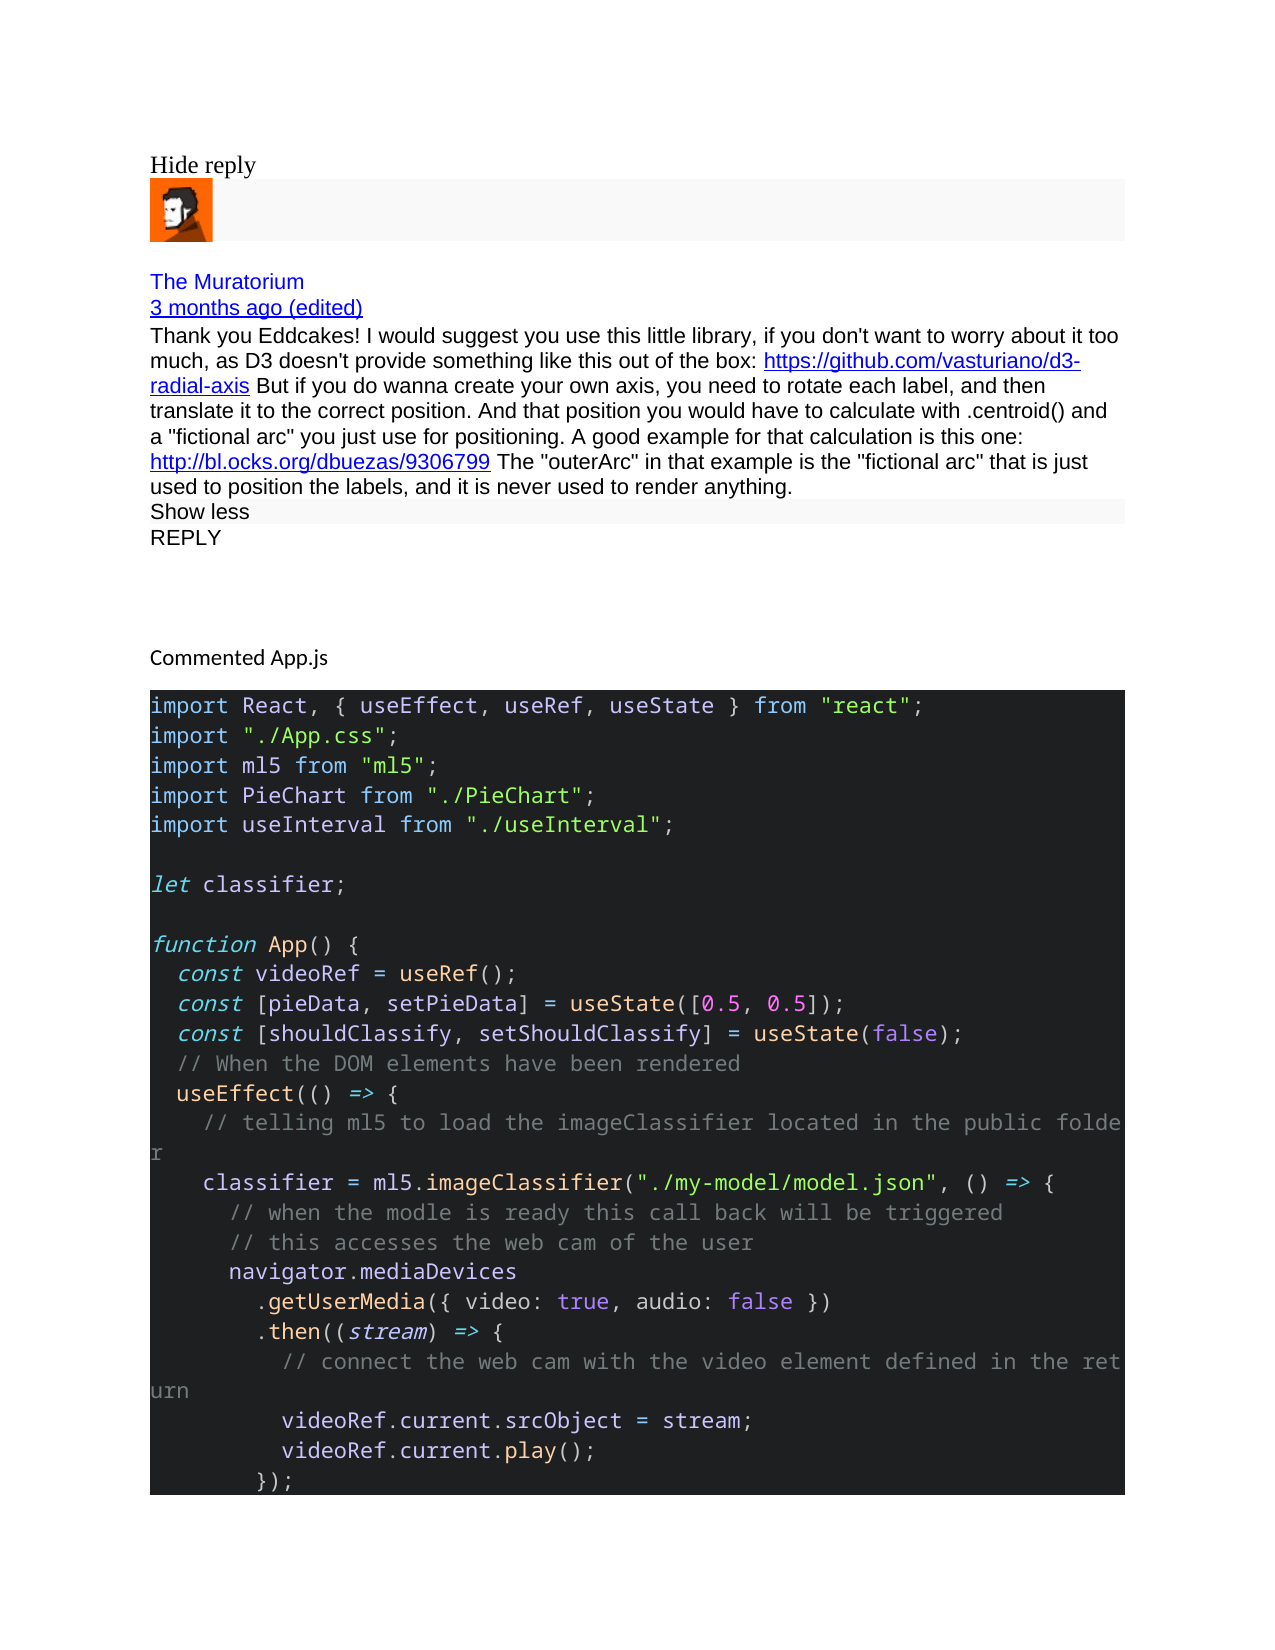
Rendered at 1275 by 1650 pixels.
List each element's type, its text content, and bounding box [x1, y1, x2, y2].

text // this accesses the web cam of the user [150, 1227, 1125, 1256]
text navigator.mediaDevices [150, 1256, 1125, 1286]
text // when the modle is ready this call back will be triggered [150, 1197, 1125, 1227]
text import React, { useEffect, useRef, useState } from "react"; [150, 690, 1125, 720]
text function App() { [150, 929, 1125, 958]
text videoRef.current.srcObject = stream; [150, 1405, 1125, 1435]
text import "./App.css"; [150, 720, 1125, 750]
text let classifier; [150, 869, 1125, 899]
text // connect the web cam with the video element defined in the return [150, 1346, 1125, 1405]
text Hide reply [150, 150, 1125, 179]
text }); [150, 1465, 1125, 1495]
text const [shouldClassify, setShouldClassify] = useState(false); [150, 1018, 1125, 1048]
text Show less [150, 499, 1125, 524]
text 3 months ago (edited) [150, 294, 1125, 320]
text Thank you Eddcakes! I would suggest you use this little library, if you don't want to worry about it too much, as D3 doesn't provide something like this out of the box: https://github.com/vasturiano/d3-radial-axis But if you do wanna create your own axis, you need to rotate each label, and then translate it to the correct position. And that position you would have to calculate with .centroid() and a "fictional arc" you just use for positioning. A good example for that calculation is this one: http://bl.ocks.org/dbuezas/9306799 The "outerArc" in that example is the "fictional arc" that is just used to position the labels, and it is never used to render anything. [150, 323, 1125, 499]
text Commented App.js [150, 643, 1125, 671]
text The Muratorium [150, 269, 1125, 294]
text // When the DOM elements have been rendered [150, 1048, 1125, 1078]
text const videoRef = useRef(); [150, 958, 1125, 988]
text .getUserMedia({ video: true, audio: false }) [150, 1286, 1125, 1316]
text const [pieData, setPieData] = useState([0.5, 0.5]); [150, 988, 1125, 1018]
text import ml5 from "ml5"; [150, 750, 1125, 780]
text REPLY [150, 524, 1125, 550]
text // telling ml5 to load the imageClassifier located in the public folder [150, 1107, 1125, 1167]
text import useInterval from "./useInterval"; [150, 809, 1125, 839]
text videoRef.current.play(); [150, 1435, 1125, 1465]
text .then((stream) => { [150, 1316, 1125, 1346]
picture [150, 178, 213, 242]
text classifier = ml5.imageClassifier("./my-model/model.json", () => { [150, 1167, 1125, 1197]
text useEffect(() => { [150, 1078, 1125, 1107]
text import PieChart from "./PieChart"; [150, 780, 1125, 809]
